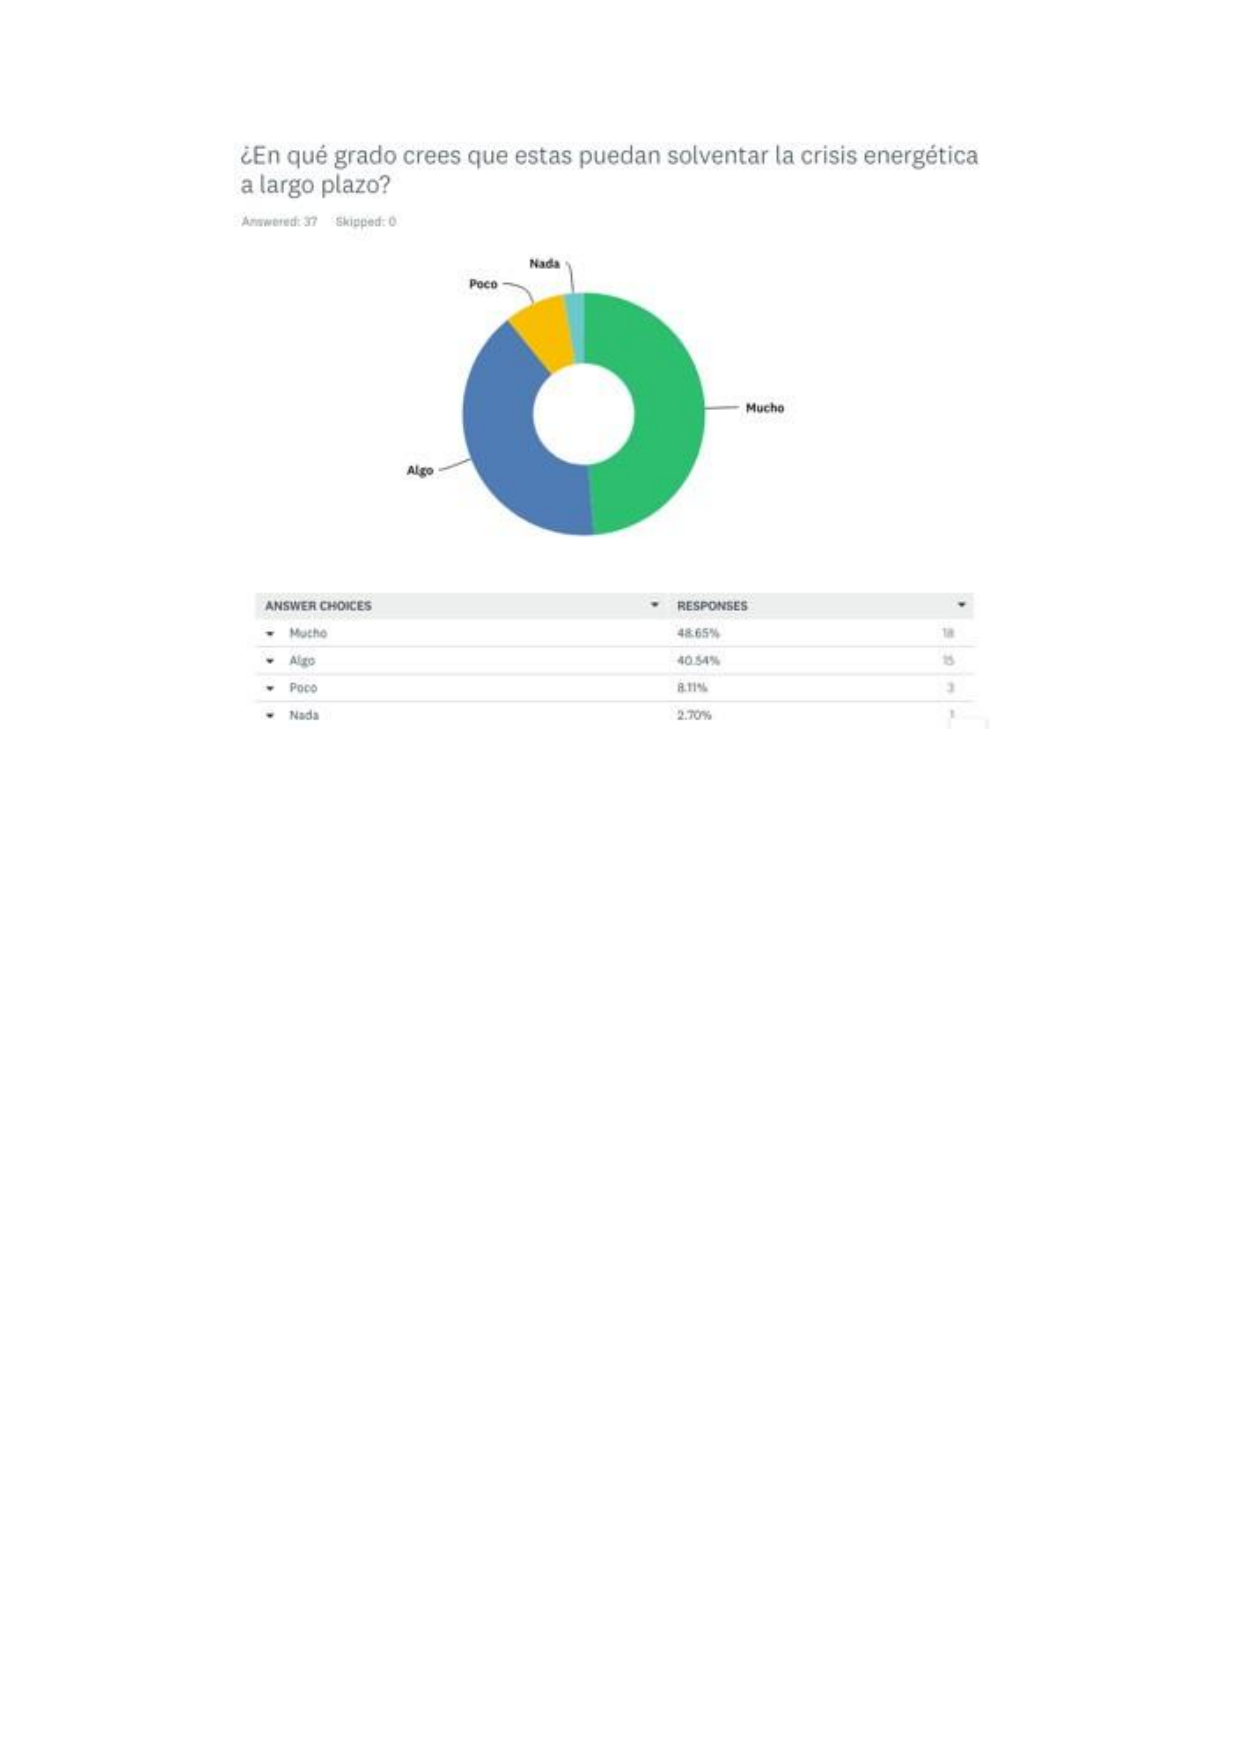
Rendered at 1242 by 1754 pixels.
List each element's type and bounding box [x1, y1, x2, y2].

picture [233, 142, 990, 729]
